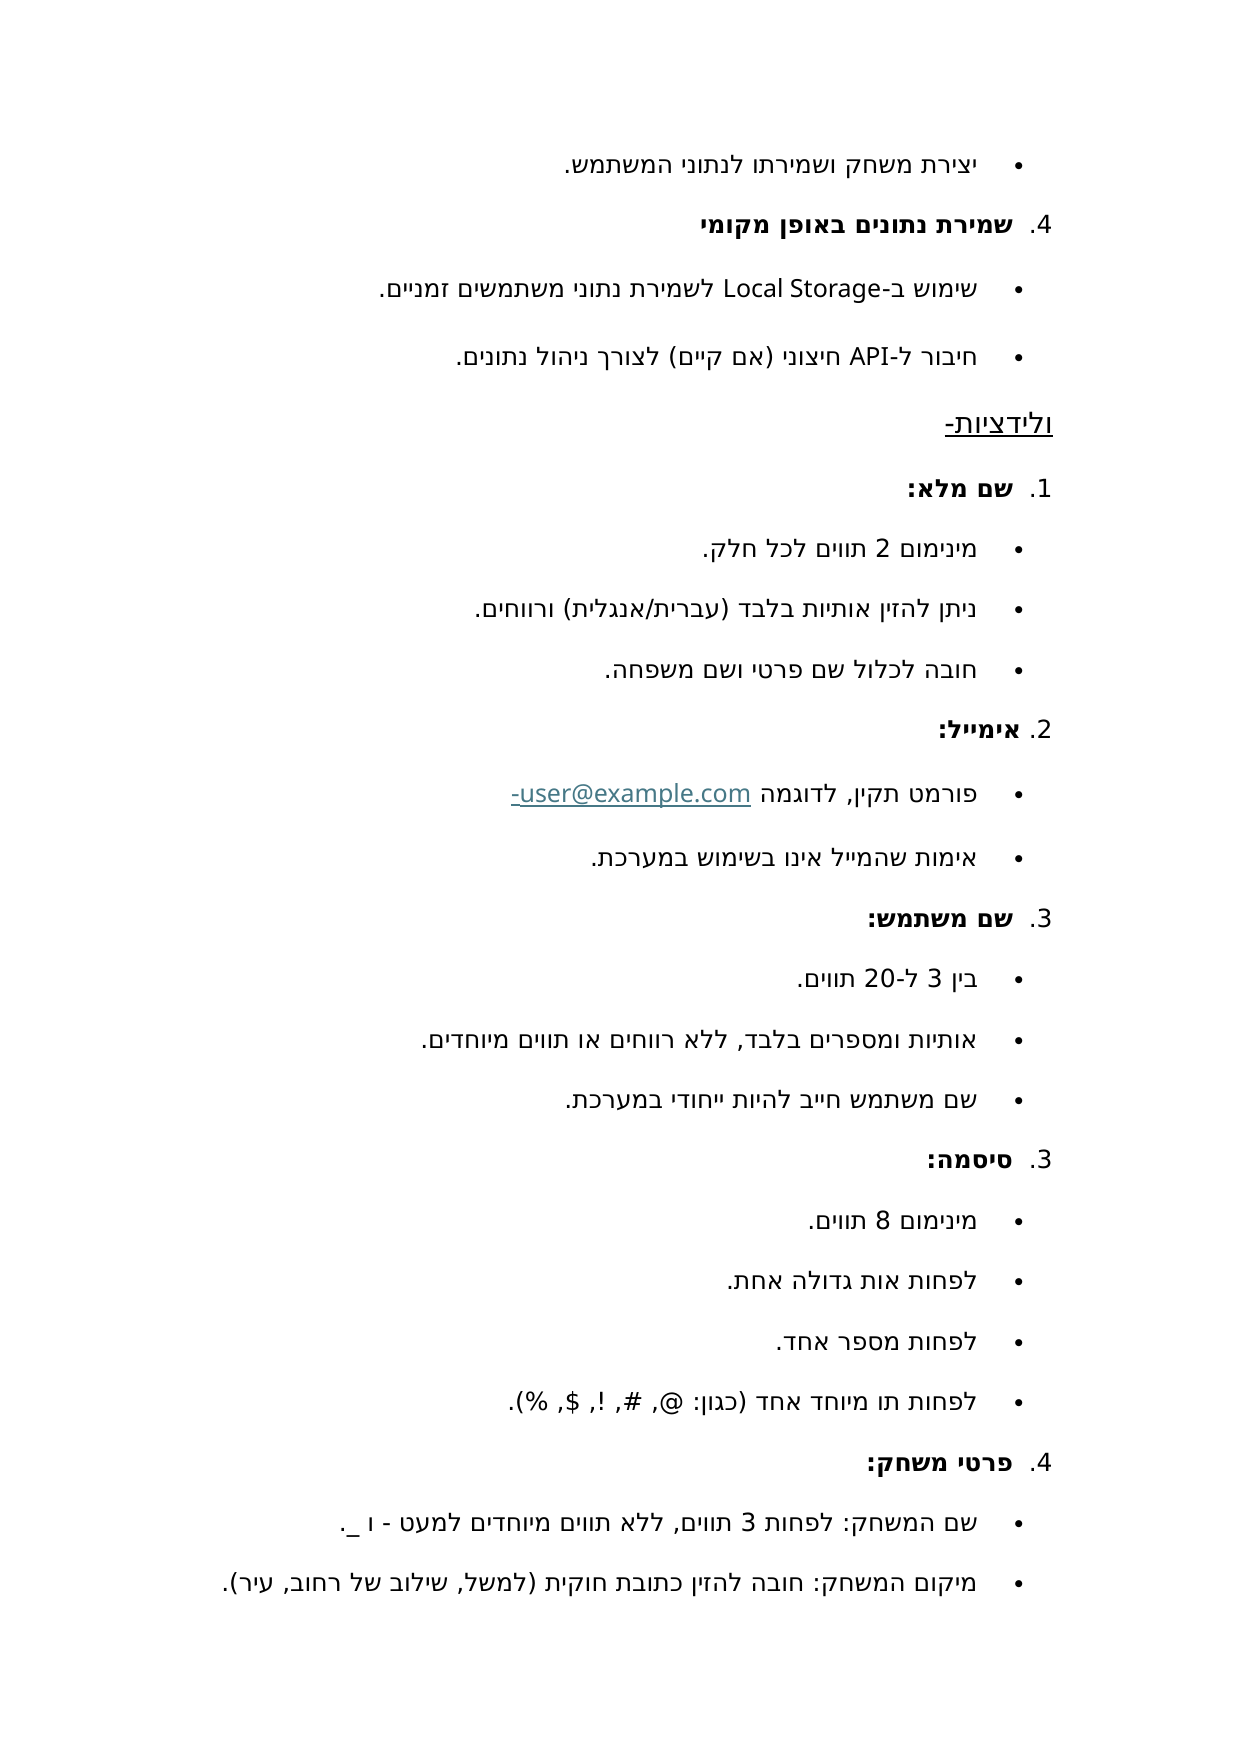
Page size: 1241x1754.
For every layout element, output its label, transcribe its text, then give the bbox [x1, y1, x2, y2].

list אימות שהמייל אינו בשימוש במערכת. [187, 844, 1015, 873]
list בין 3 ל-20 תווים. [187, 964, 1015, 994]
list מינימום 2 תווים לכל חלק. [187, 534, 1015, 563]
list לפחות תו מיוחד אחד (כגון: @, #, !, $, %). [187, 1387, 1015, 1417]
list ניתן להזין אותיות בלבד (עברית/אנגלית) ורווחים. [187, 595, 1015, 624]
list חיבור ל-API חיצוני (אם קיים) לצורך ניהול נתונים. [187, 338, 1015, 373]
list יצירת משחק ושמירתו לנתוני המשתמש. [187, 150, 1015, 179]
list מיקום המשחק: חובה להזין כתובת חוקית (למשל, שילוב של רחוב, עיר). [187, 1569, 1015, 1598]
text ולידציות- [187, 406, 1053, 440]
list אותיות ומספרים בלבד, ללא רווחים או תווים מיוחדים. [187, 1025, 1015, 1054]
list לפחות אות גדולה אחת. [187, 1267, 1015, 1296]
text 3. סיסמה: [187, 1146, 1053, 1175]
list שם המשחק: לפחות 3 תווים, ללא תווים מיוחדים למעט - ו _. [187, 1508, 1015, 1537]
text 1. שם מלא: [187, 474, 1053, 503]
list שם משתמש חייב להיות ייחודי במערכת. [187, 1085, 1015, 1114]
list מינימום 8 תווים. [187, 1206, 1015, 1235]
list פורמט תקין, לדוגמה user@example.com- [187, 776, 1015, 810]
text 4. פרטי משחק: [187, 1448, 1053, 1477]
list חובה לכלול שם פרטי ושם משפחה. [187, 655, 1015, 684]
list שימוש ב-Local Storage לשמירת נתוני משתמשים זמניים. [187, 271, 1015, 305]
text 3. שם משתמש: [187, 904, 1053, 933]
list לפחות מספר אחד. [187, 1327, 1015, 1356]
text 2. אימייל: [187, 716, 1053, 745]
text 4. שמירת נתונים באופן מקומי [187, 210, 1053, 239]
